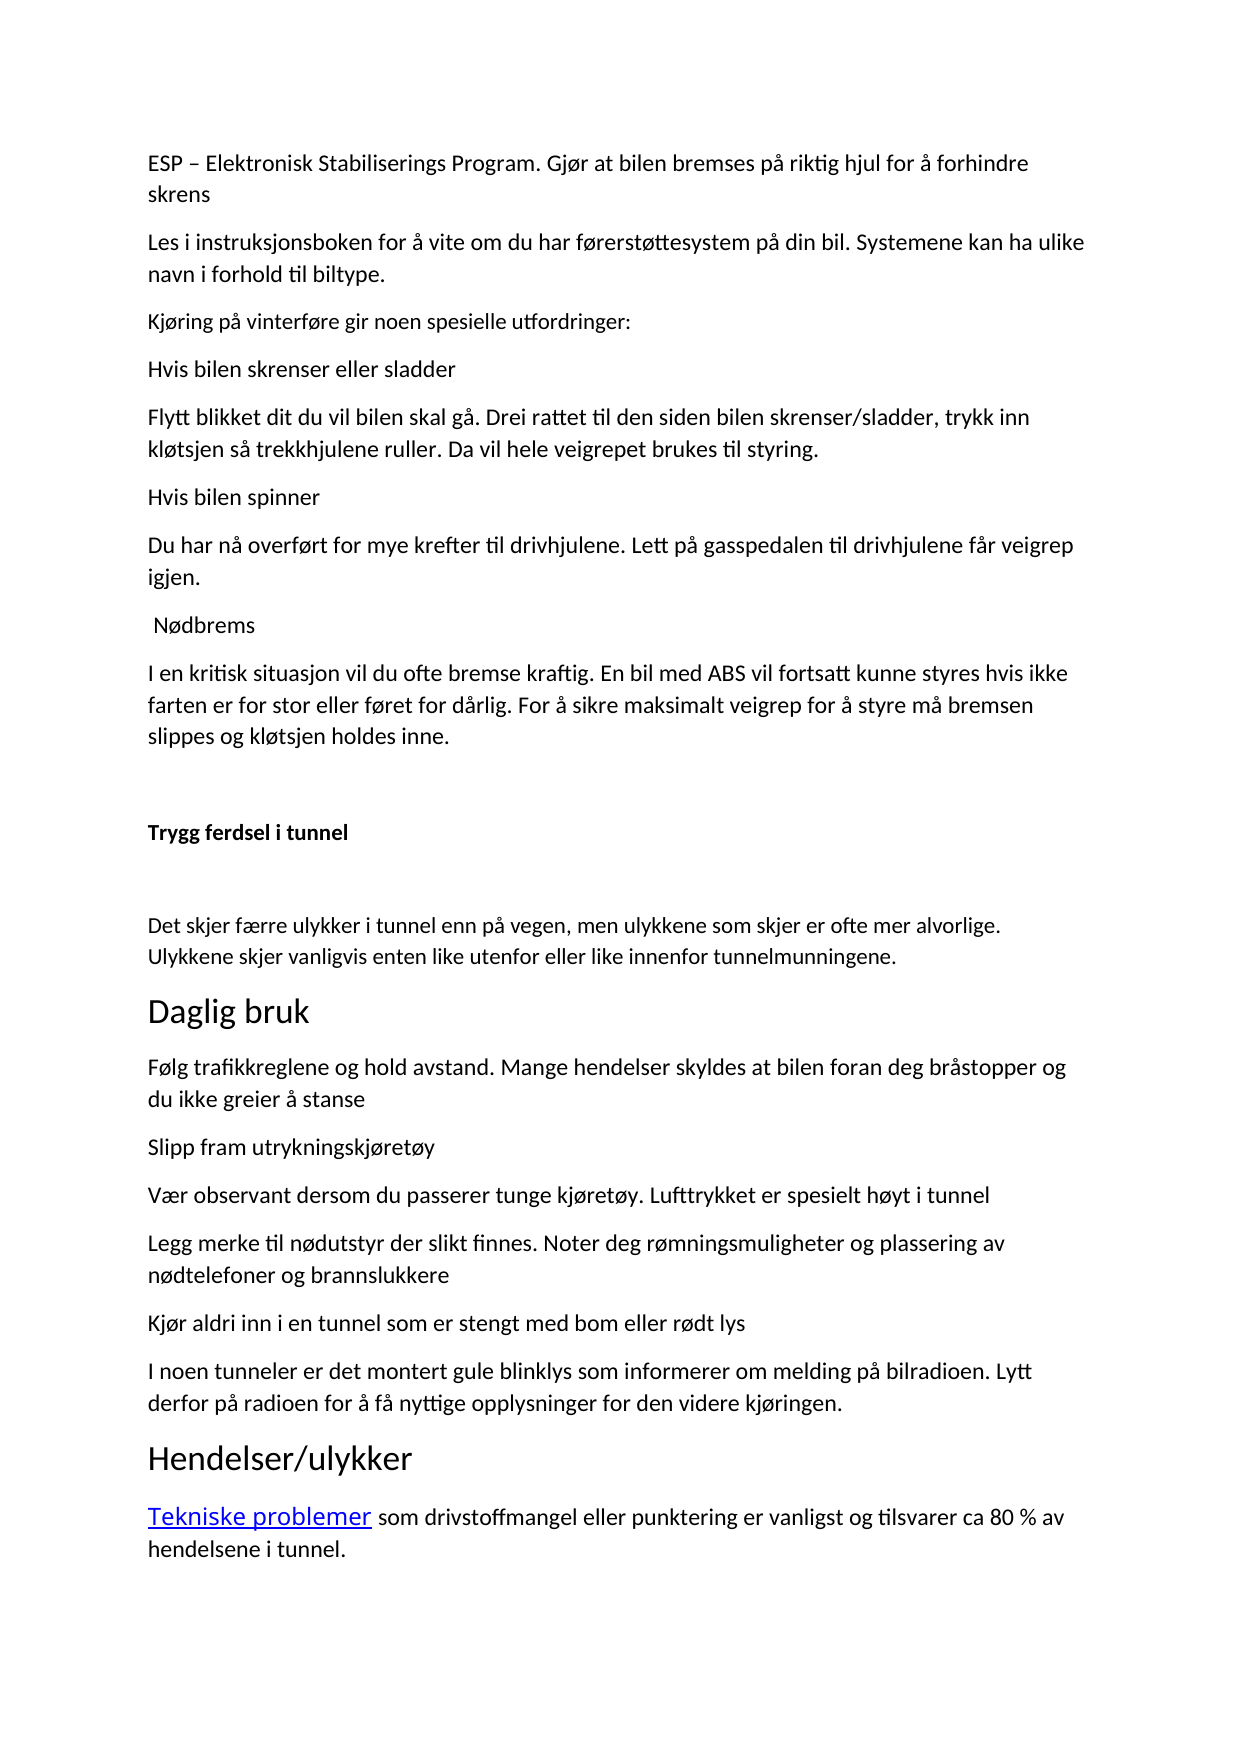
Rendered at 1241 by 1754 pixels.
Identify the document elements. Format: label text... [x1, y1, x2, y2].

text Hendelser/ulykker [148, 1436, 1093, 1479]
text Kjøring på vinterføre gir noen spesielle utfordringer: [148, 307, 1093, 335]
text Hvis bilen skrenser eller sladder [148, 354, 1093, 383]
text Daglig bruk [148, 989, 1093, 1032]
text Hvis bilen spinner [148, 482, 1093, 511]
text Trygg ferdsel i tunnel [148, 818, 1093, 846]
text Kjør aldri inn i en tunnel som er stengt med bom eller rødt lys [148, 1308, 1093, 1337]
text Slipp fram utrykningskjøretøy [148, 1132, 1093, 1161]
text Flytt blikket dit du vil bilen skal gå. Drei rattet til den siden bilen skrenser/sladder, trykk inn kløtsjen så trekkhjulene ruller. Da vil hele veigrepet brukes til styring. [148, 402, 1093, 463]
text Nødbrems [148, 610, 1093, 639]
text Det skjer færre ulykker i tunnel enn på vegen, men ulykkene som skjer er ofte mer alvorlige. Ulykkene skjer vanligvis enten like utenfor eller like innenfor tunnelmunningene. [148, 912, 1093, 970]
text Du har nå overført for mye krefter til drivhjulene. Lett på gasspedalen til drivhjulene får veigrep igjen. [148, 530, 1093, 591]
text Les i instruksjonsboken for å vite om du har førerstøttesystem på din bil. Systemene kan ha ulike navn i forhold til biltype. [148, 227, 1093, 288]
text Vær observant dersom du passerer tunge kjøretøy. Lufttrykket er spesielt høyt i tunnel [148, 1180, 1093, 1209]
text I noen tunneler er det montert gule blinklys som informerer om melding på bilradioen. Lytt derfor på radioen for å få nyttige opplysninger for den videre kjøringen. [148, 1356, 1093, 1417]
text I en kritisk situasjon vil du ofte bremse kraftig. En bil med ABS vil fortsatt kunne styres hvis ikke farten er for stor eller føret for dårlig. For å sikre maksimalt veigrep for å styre må bremsen slippes og kløtsjen holdes inne. [148, 658, 1093, 751]
text Følg trafikkreglene og hold avstand. Mange hendelser skyldes at bilen foran deg bråstopper og du ikke greier å stanse [148, 1052, 1093, 1113]
text Tekniske problemer som drivstoffmangel eller punktering er vanligst og tilsvarer ca 80 % av hendelsene i tunnel. [148, 1499, 1093, 1564]
text Legg merke til nødutstyr der slikt finnes. Noter deg rømningsmuligheter og plassering av nødtelefoner og brannslukkere [148, 1228, 1093, 1289]
text ESP – Elektronisk Stabiliserings Program. Gjør at bilen bremses på riktig hjul for å forhindre skrens [148, 148, 1093, 208]
